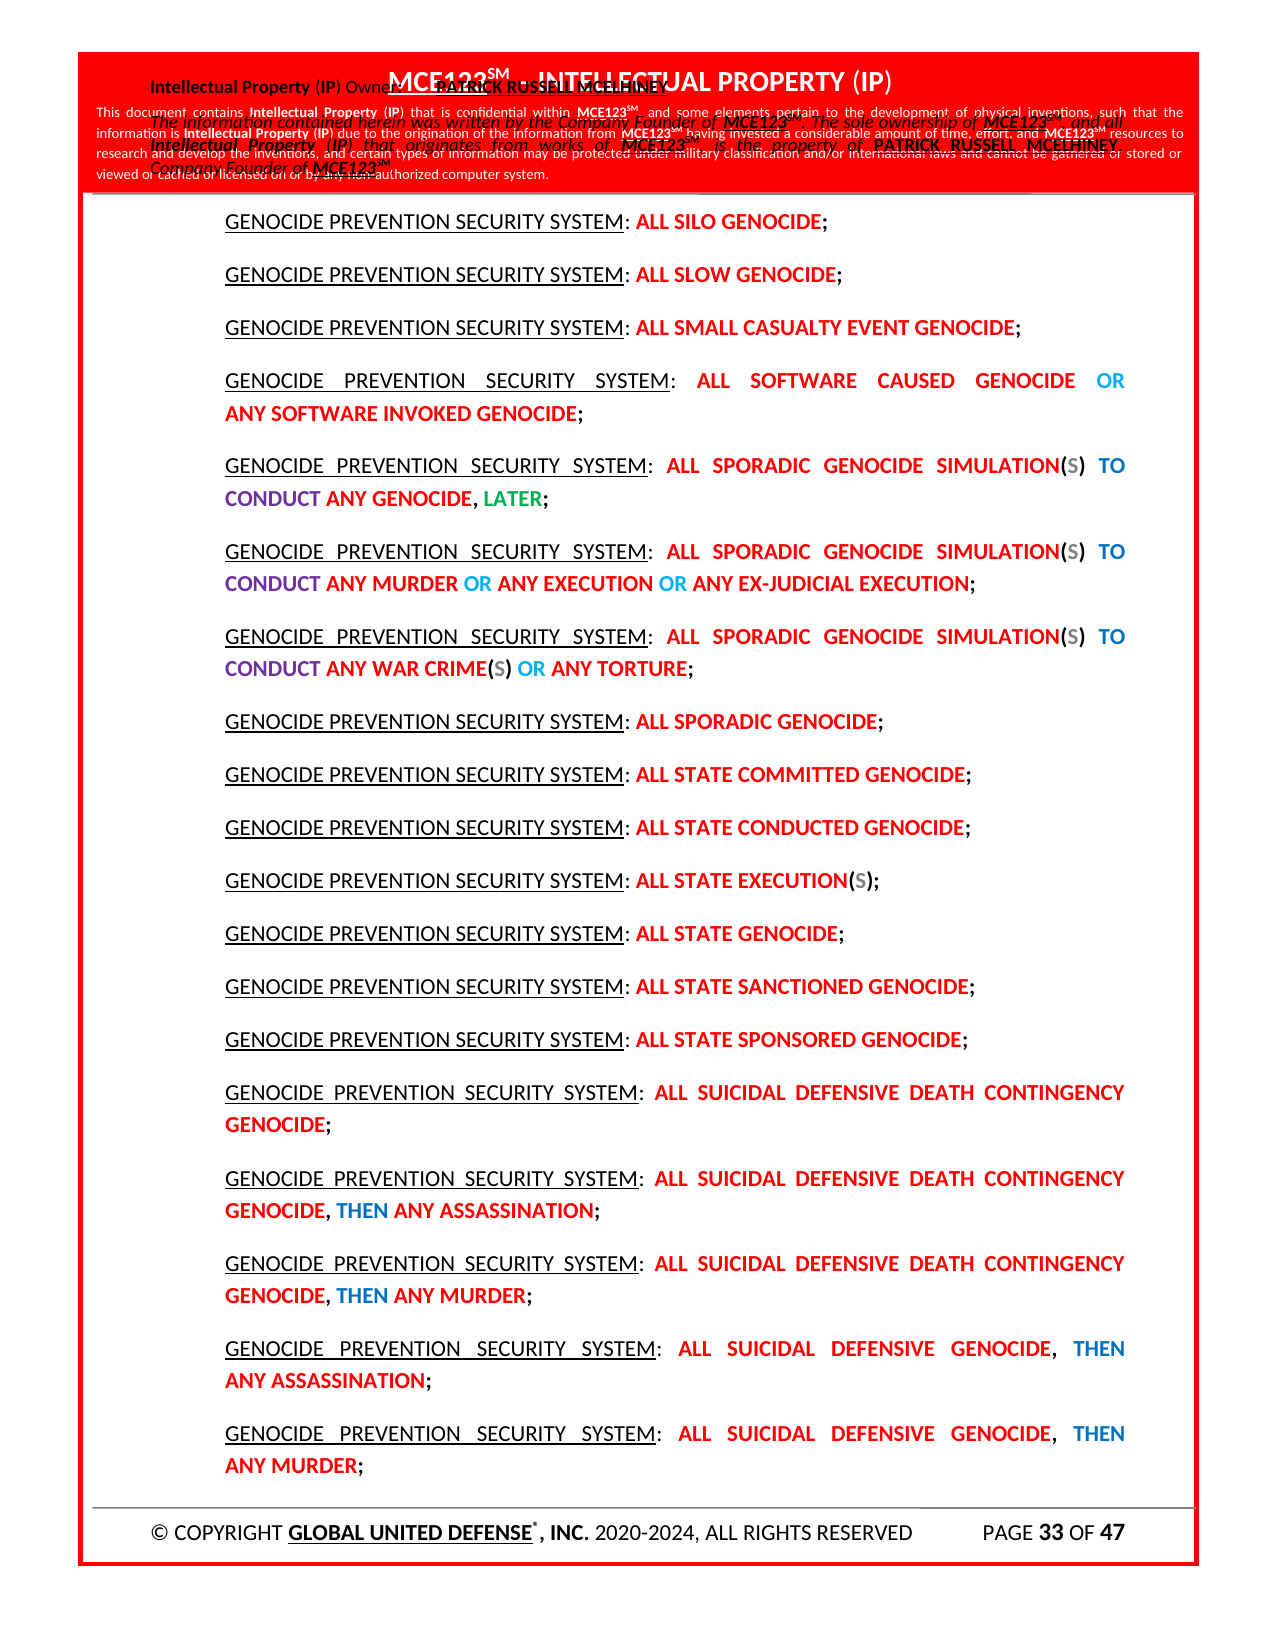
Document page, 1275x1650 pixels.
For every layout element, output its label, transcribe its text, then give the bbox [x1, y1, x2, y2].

text GENOCIDE PREVENTION SECURITY SYSTEM: ALL SPORADIC GENOCIDE SIMULATION(S) TO CONDUCT ANY GENOCIDE, LATER; [225, 452, 1125, 512]
text GENOCIDE PREVENTION SECURITY SYSTEM: ALL SMALL CASUALTY EVENT GENOCIDE; [225, 313, 1125, 341]
text GENOCIDE PREVENTION SECURITY SYSTEM: ALL SILO GENOCIDE; [225, 207, 1125, 235]
text GENOCIDE PREVENTION SECURITY SYSTEM: ALL STATE COMMITTED GENOCIDE; [225, 760, 1125, 788]
text GENOCIDE PREVENTION SECURITY SYSTEM: ALL SUICIDAL DEFENSIVE GENOCIDE, THEN ANY ASSASSINATION; [225, 1334, 1125, 1394]
text GENOCIDE PREVENTION SECURITY SYSTEM: ALL SPORADIC GENOCIDE SIMULATION(S) TO CONDUCT ANY WAR CRIME(S) OR ANY TORTURE; [225, 622, 1125, 682]
text GENOCIDE PREVENTION SECURITY SYSTEM: ALL STATE EXECUTION(S); [225, 866, 1125, 894]
text GENOCIDE PREVENTION SECURITY SYSTEM: ALL SPORADIC GENOCIDE; [225, 707, 1125, 735]
text GENOCIDE PREVENTION SECURITY SYSTEM: ALL SUICIDAL DEFENSIVE DEATH CONTINGENCY GENOCIDE, THEN ANY ASSASSINATION; [225, 1164, 1125, 1224]
text GENOCIDE PREVENTION SECURITY SYSTEM: ALL STATE GENOCIDE; [225, 919, 1125, 947]
text GENOCIDE PREVENTION SECURITY SYSTEM: ALL SUICIDAL DEFENSIVE DEATH CONTINGENCY GENOCIDE; [225, 1078, 1125, 1139]
text GENOCIDE PREVENTION SECURITY SYSTEM: ALL SUICIDAL DEFENSIVE GENOCIDE, THEN ANY MURDER; [225, 1419, 1125, 1479]
text GENOCIDE PREVENTION SECURITY SYSTEM: ALL STATE SPONSORED GENOCIDE; [225, 1025, 1125, 1053]
text GENOCIDE PREVENTION SECURITY SYSTEM: ALL STATE CONDUCTED GENOCIDE; [225, 813, 1125, 841]
text GENOCIDE PREVENTION SECURITY SYSTEM: ALL SLOW GENOCIDE; [225, 260, 1125, 288]
text GENOCIDE PREVENTION SECURITY SYSTEM: ALL SUICIDAL DEFENSIVE DEATH CONTINGENCY GENOCIDE, THEN ANY MURDER; [225, 1249, 1125, 1309]
text GENOCIDE PREVENTION SECURITY SYSTEM: ALL SPORADIC GENOCIDE SIMULATION(S) TO CONDUCT ANY MURDER OR ANY EXECUTION OR ANY EX-JUDICIAL EXECUTION; [225, 537, 1125, 597]
text GENOCIDE PREVENTION SECURITY SYSTEM: ALL SOFTWARE CAUSED GENOCIDE OR ANY SOFTWARE INVOKED GENOCIDE; [225, 366, 1125, 427]
text GENOCIDE PREVENTION SECURITY SYSTEM: ALL STATE SANCTIONED GENOCIDE; [225, 972, 1125, 1000]
